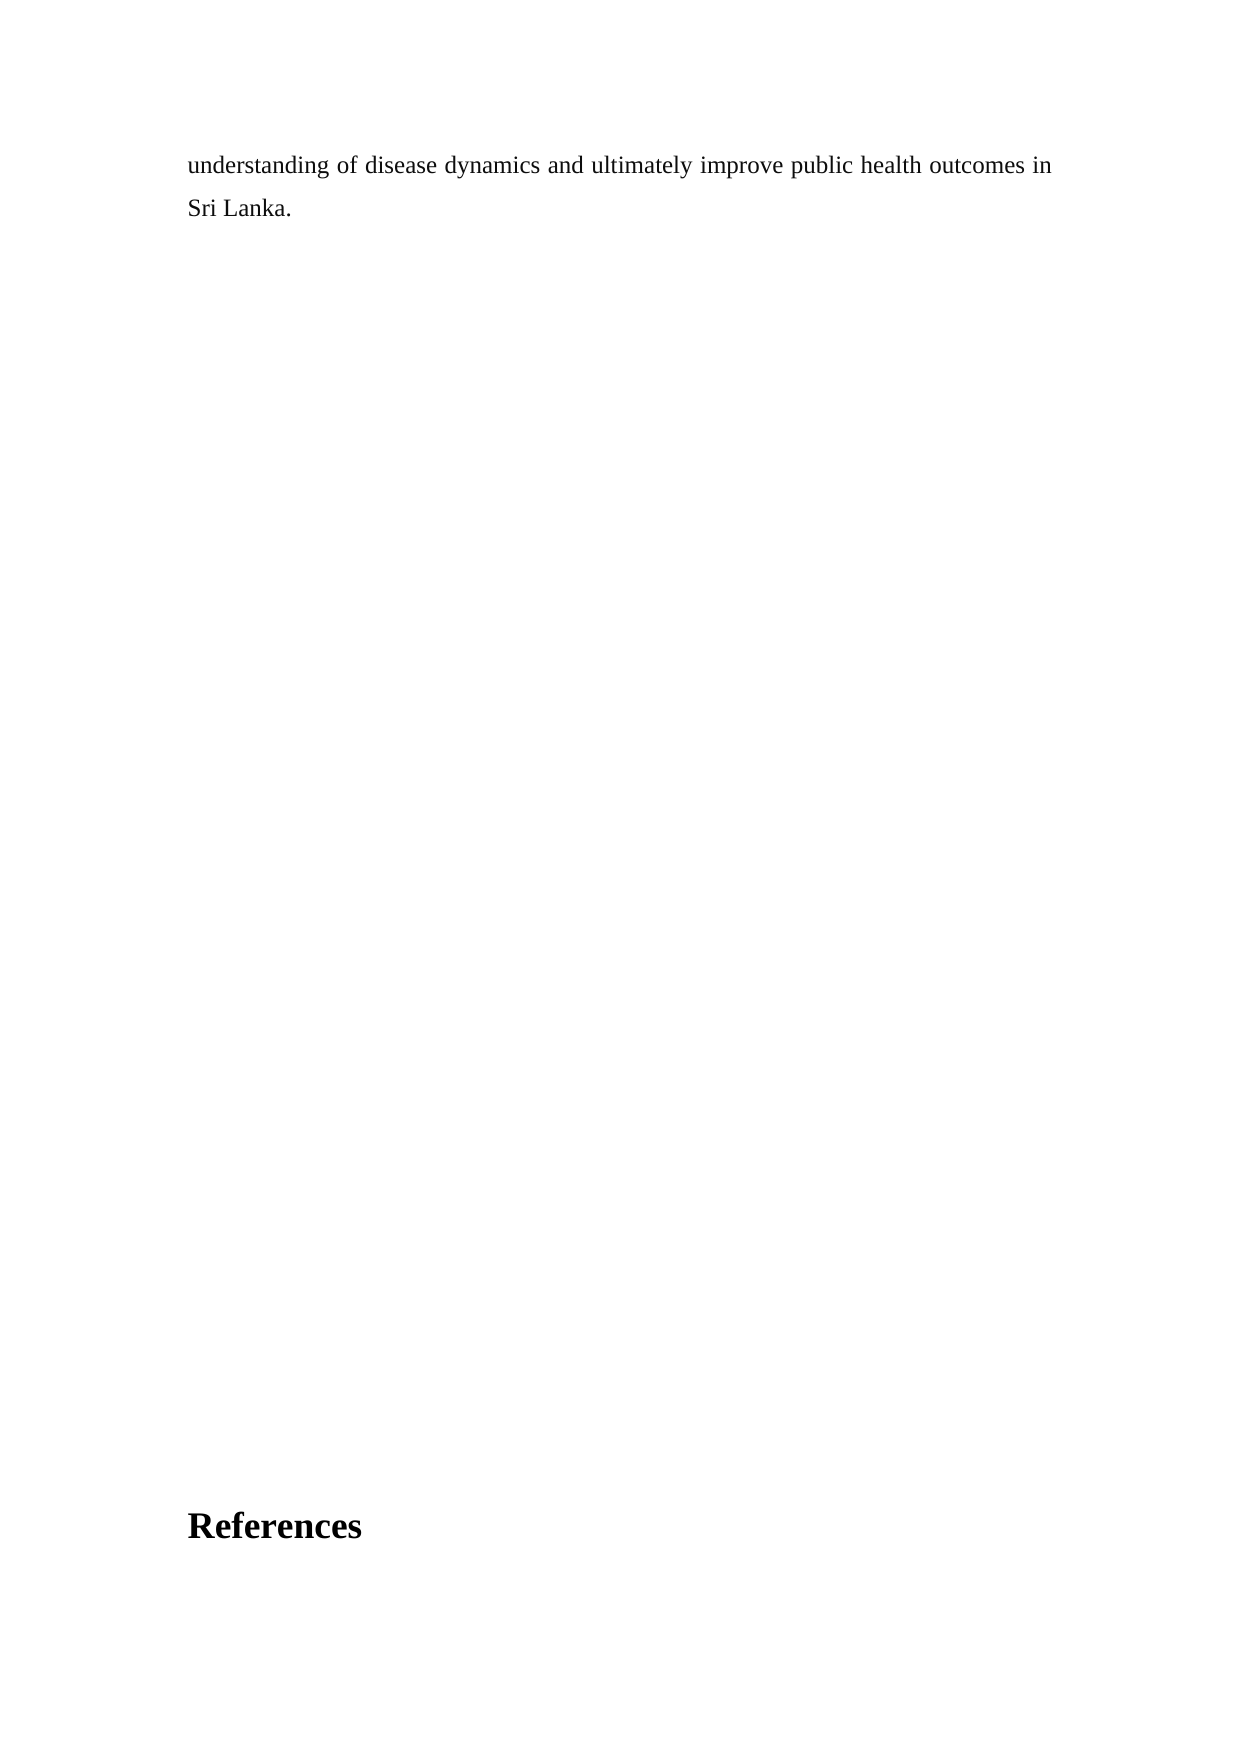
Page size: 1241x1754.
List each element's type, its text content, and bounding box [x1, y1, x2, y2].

text References [187, 1503, 1053, 1546]
